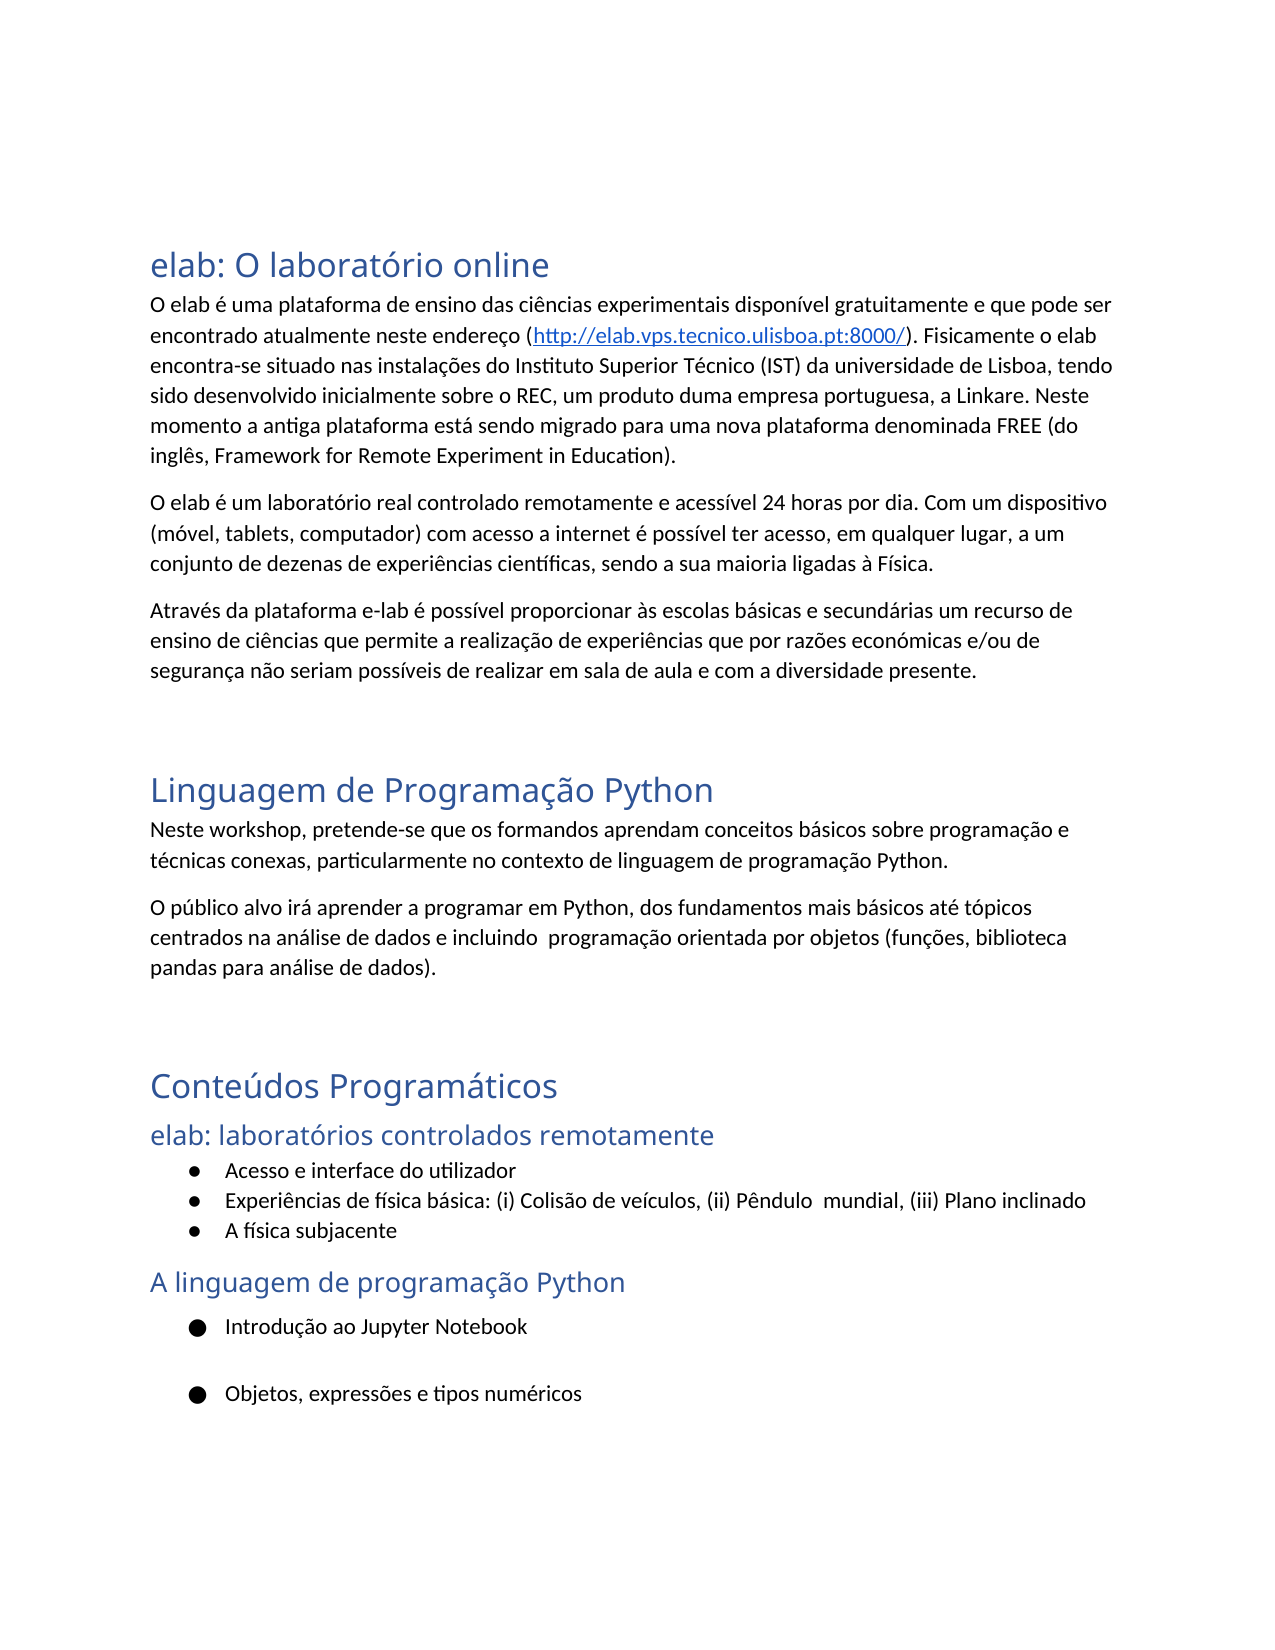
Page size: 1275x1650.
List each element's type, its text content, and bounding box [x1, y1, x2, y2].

list Objetos, expressões e tipos numéricos [187, 1368, 1125, 1415]
subtitle Linguagem de Programação Python [150, 767, 1125, 812]
subtitle A linguagem de programação Python [150, 1263, 1125, 1300]
text O elab é um laboratório real controlado remotamente e acessível 24 horas por dia. Com um dispositivo (móvel, tablets, computador) com acesso a internet é possível ter acesso, em qualquer lugar, a um conjunto de dezenas de experiências científicas, sendo a sua maioria ligadas à Física. [150, 488, 1125, 577]
subtitle elab: laboratórios controlados remotamente [150, 1116, 1125, 1153]
list Experiências de física básica: (i) Colisão de veículos, (ii) Pêndulo mundial, (iii) Plano inclinado [187, 1186, 1125, 1214]
text Neste workshop, pretende-se que os formandos aprendam conceitos básicos sobre programação e técnicas conexas, particularmente no contexto de linguagem de programação Python. [150, 816, 1125, 874]
list Acesso e interface do utilizador [187, 1156, 1125, 1184]
text O público alvo irá aprender a programar em Python, dos fundamentos mais básicos até tópicos centrados na análise de dados e incluindo programação orientada por objetos (funções, biblioteca pandas para análise de dados). [150, 893, 1125, 981]
subtitle Conteúdos Programáticos [150, 1063, 1125, 1109]
text Através da plataforma e-lab é possível proporcionar às escolas básicas e secundárias um recurso de ensino de ciências que permite a realização de experiências que por razões económicas e/ou de segurança não seriam possíveis de realizar em sala de aula e com a diversidade presente. [150, 596, 1125, 684]
subtitle elab: O laboratório online [150, 242, 1125, 287]
list A física subjacente [187, 1217, 1125, 1245]
list Introdução ao Jupyter Notebook [187, 1300, 1125, 1347]
text O elab é uma plataforma de ensino das ciências experimentais disponível gratuitamente e que pode ser encontrado atualmente neste endereço (http://elab.vps.tecnico.ulisboa.pt:8000/). Fisicamente o elab encontra-se situado nas instalações do Instituto Superior Técnico (IST) da universidade de Lisboa, tendo sido desenvolvido inicialmente sobre o REC, um produto duma empresa portuguesa, a Linkare. Neste momento a antiga plataforma está sendo migrado para uma nova plataforma denominada FREE (do inglês, Framework for Remote Experiment in Education). [150, 291, 1125, 470]
